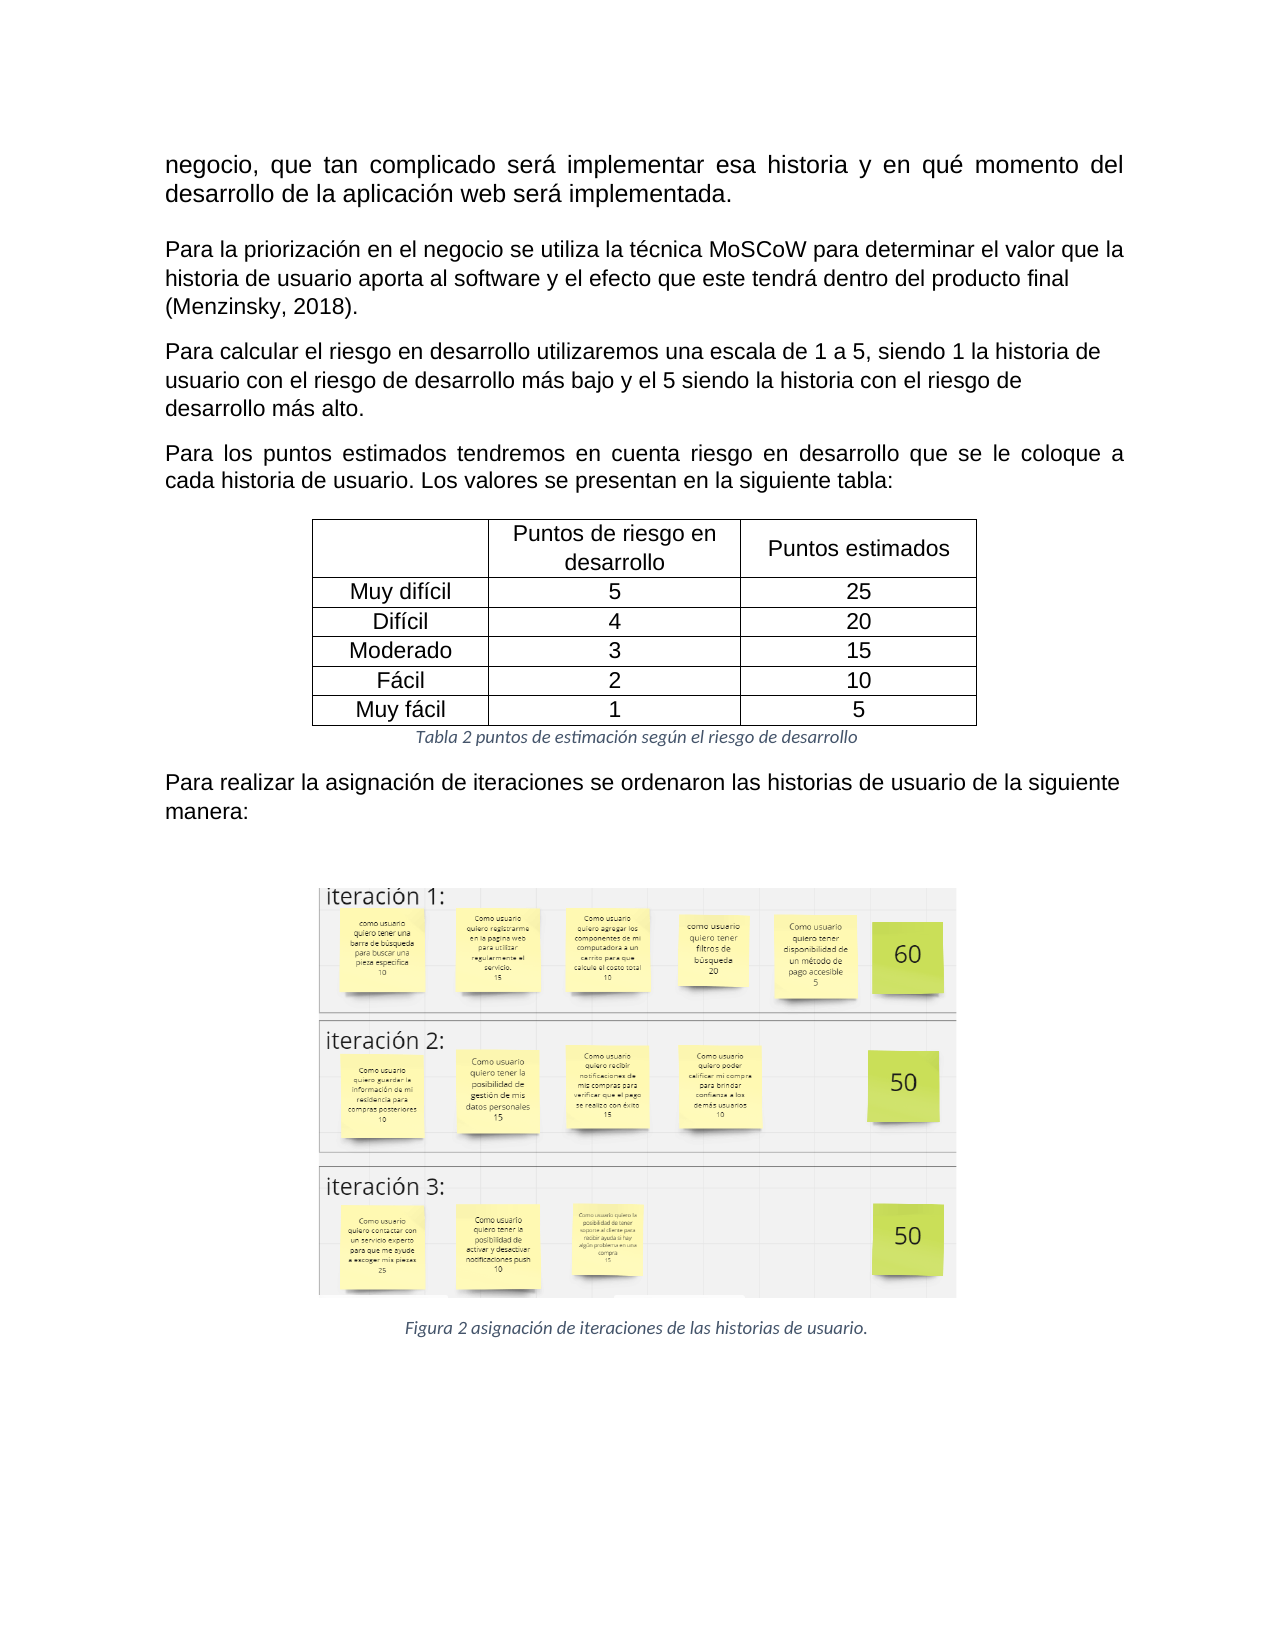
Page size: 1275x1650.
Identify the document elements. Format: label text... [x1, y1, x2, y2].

table_cell 5 [489, 578, 740, 607]
table_cell 3 [489, 637, 740, 666]
table_cell Fácil [313, 667, 488, 695]
table_cell 25 [741, 578, 976, 607]
table_cell 1 [489, 696, 740, 724]
table_cell 5 [741, 696, 976, 724]
table_cell 15 [741, 637, 976, 666]
text Para la priorización en el negocio se utiliza la técnica MoSCoW para determinar el valor que la historia de usuario aporta al software y el efecto que este tendrá dentro del producto final (Menzinsky, 2018). [165, 236, 1125, 319]
table_cell 10 [741, 667, 976, 695]
text Para calcular el riesgo en desarrollo utilizaremos una escala de 1 a 5, siendo 1 la historia de usuario con el riesgo de desarrollo más bajo y el 5 siendo la historia con el riesgo de desarrollo más alto. [165, 338, 1125, 421]
table_cell 20 [741, 608, 976, 636]
text Tabla 2 puntos de estimación según el riesgo de desarrollo [150, 726, 1125, 748]
text Para realizar la asignación de iteraciones se ordenaron las historias de usuario de la siguiente manera: [165, 769, 1125, 824]
table_cell Difícil [313, 608, 488, 636]
table_cell 2 [489, 667, 740, 695]
table_cell 4 [489, 608, 740, 636]
table_header Puntos de riesgo en desarrollo [489, 520, 740, 577]
table_cell Muy difícil [313, 578, 488, 607]
text Para los puntos estimados tendremos en cuenta riesgo en desarrollo que se le coloque a cada historia de usuario. Los valores se presentan en la siguiente tabla: [165, 440, 1125, 493]
table_cell Muy fácil [313, 696, 488, 724]
table_header [313, 520, 488, 577]
picture [318, 888, 957, 1298]
table_header Puntos estimados [741, 520, 976, 577]
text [165, 150, 1125, 207]
table_cell Moderado [313, 637, 488, 666]
text Figura 2 asignación de iteraciones de las historias de usuario. [150, 1316, 1125, 1339]
